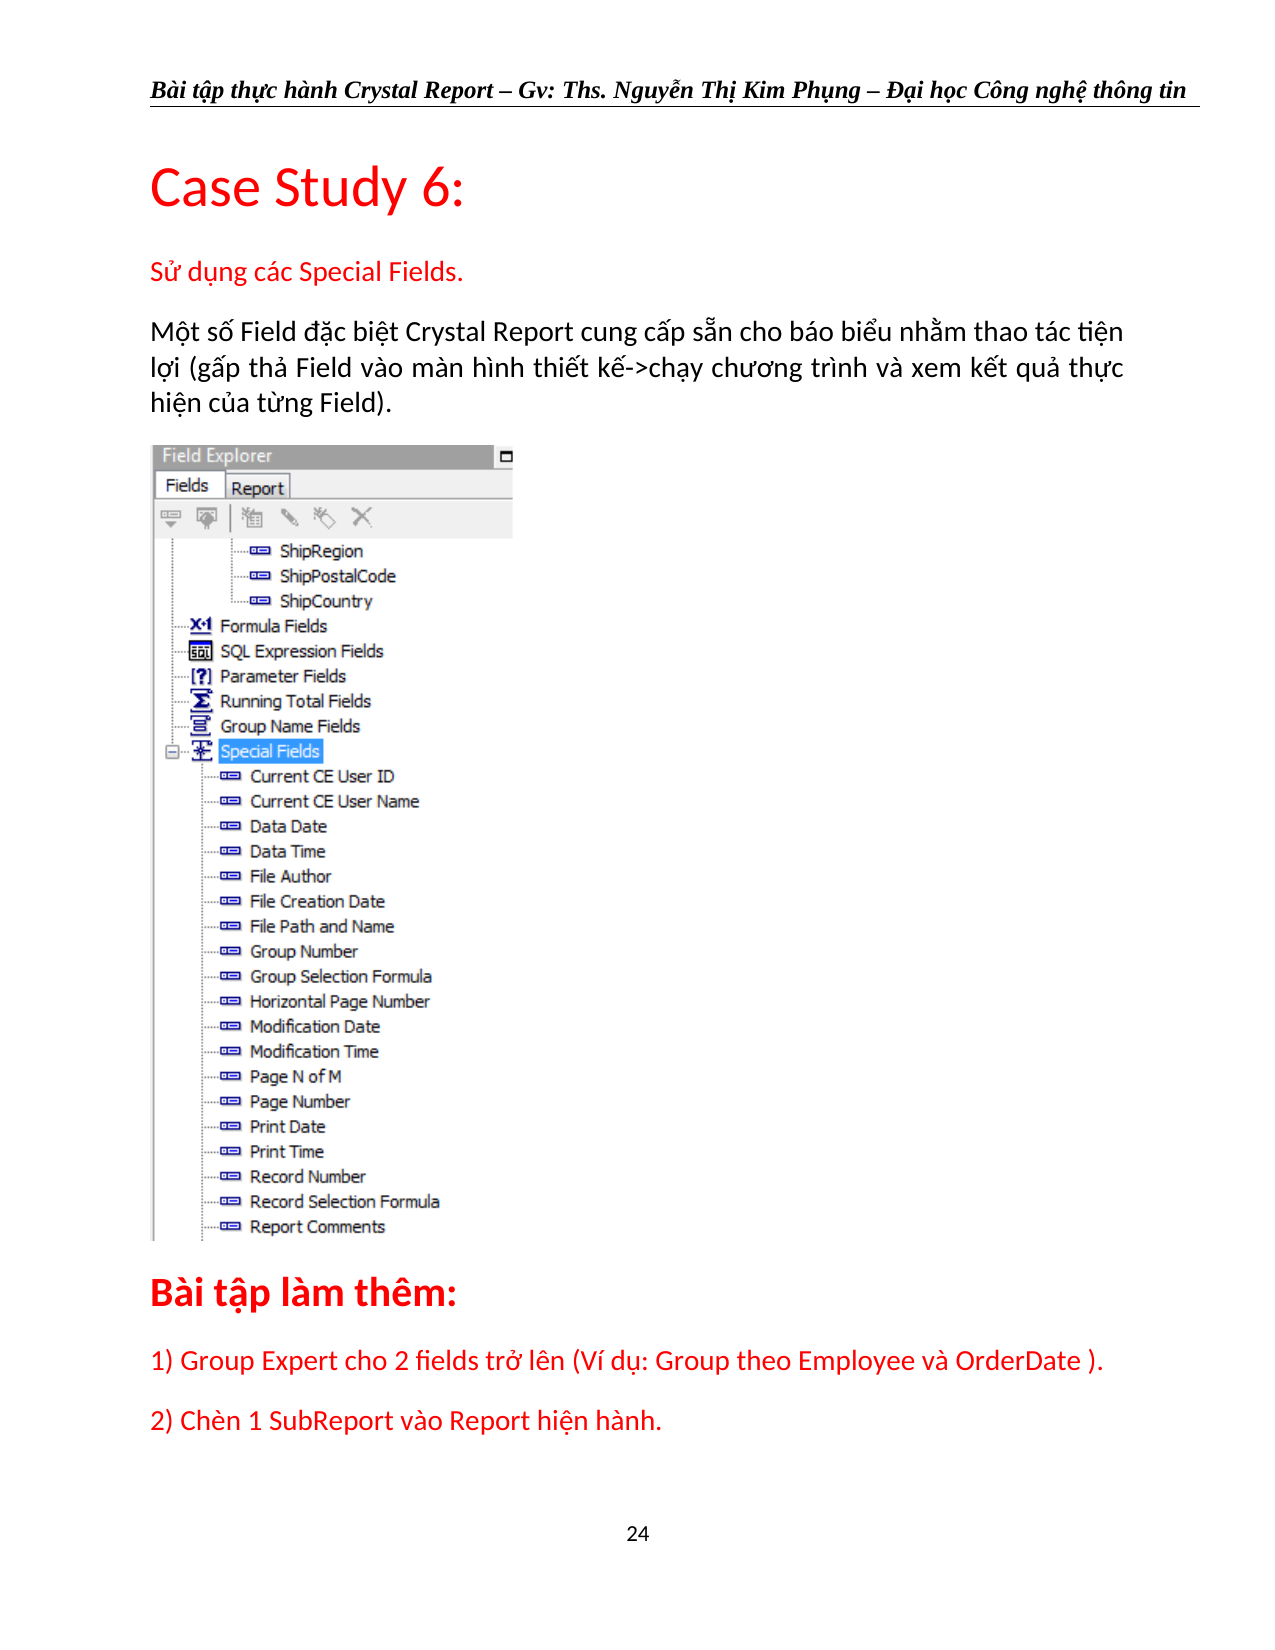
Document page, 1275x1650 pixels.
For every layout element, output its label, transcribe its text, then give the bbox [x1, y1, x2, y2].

text Sử dụng các Special Fields. [150, 253, 1125, 288]
picture [150, 445, 513, 1241]
text Case Study 6: [150, 150, 1125, 221]
text Một số Field đặc biệt Crystal Report cung cấp sẵn cho báo biểu nhằm thao tác tiện lợi (gấp thả Field vào màn hình thiết kế->chạy chương trình và xem kết quả thực hiện của từng Field). [150, 313, 1125, 420]
text Bài tập làm thêm: [150, 1266, 1125, 1317]
text 1) Group Expert cho 2 fields trở lên (Ví dụ: Group theo Employee và OrderDate ). [150, 1342, 1125, 1377]
text 2) Chèn 1 SubReport vào Report hiện hành. [150, 1402, 1125, 1438]
